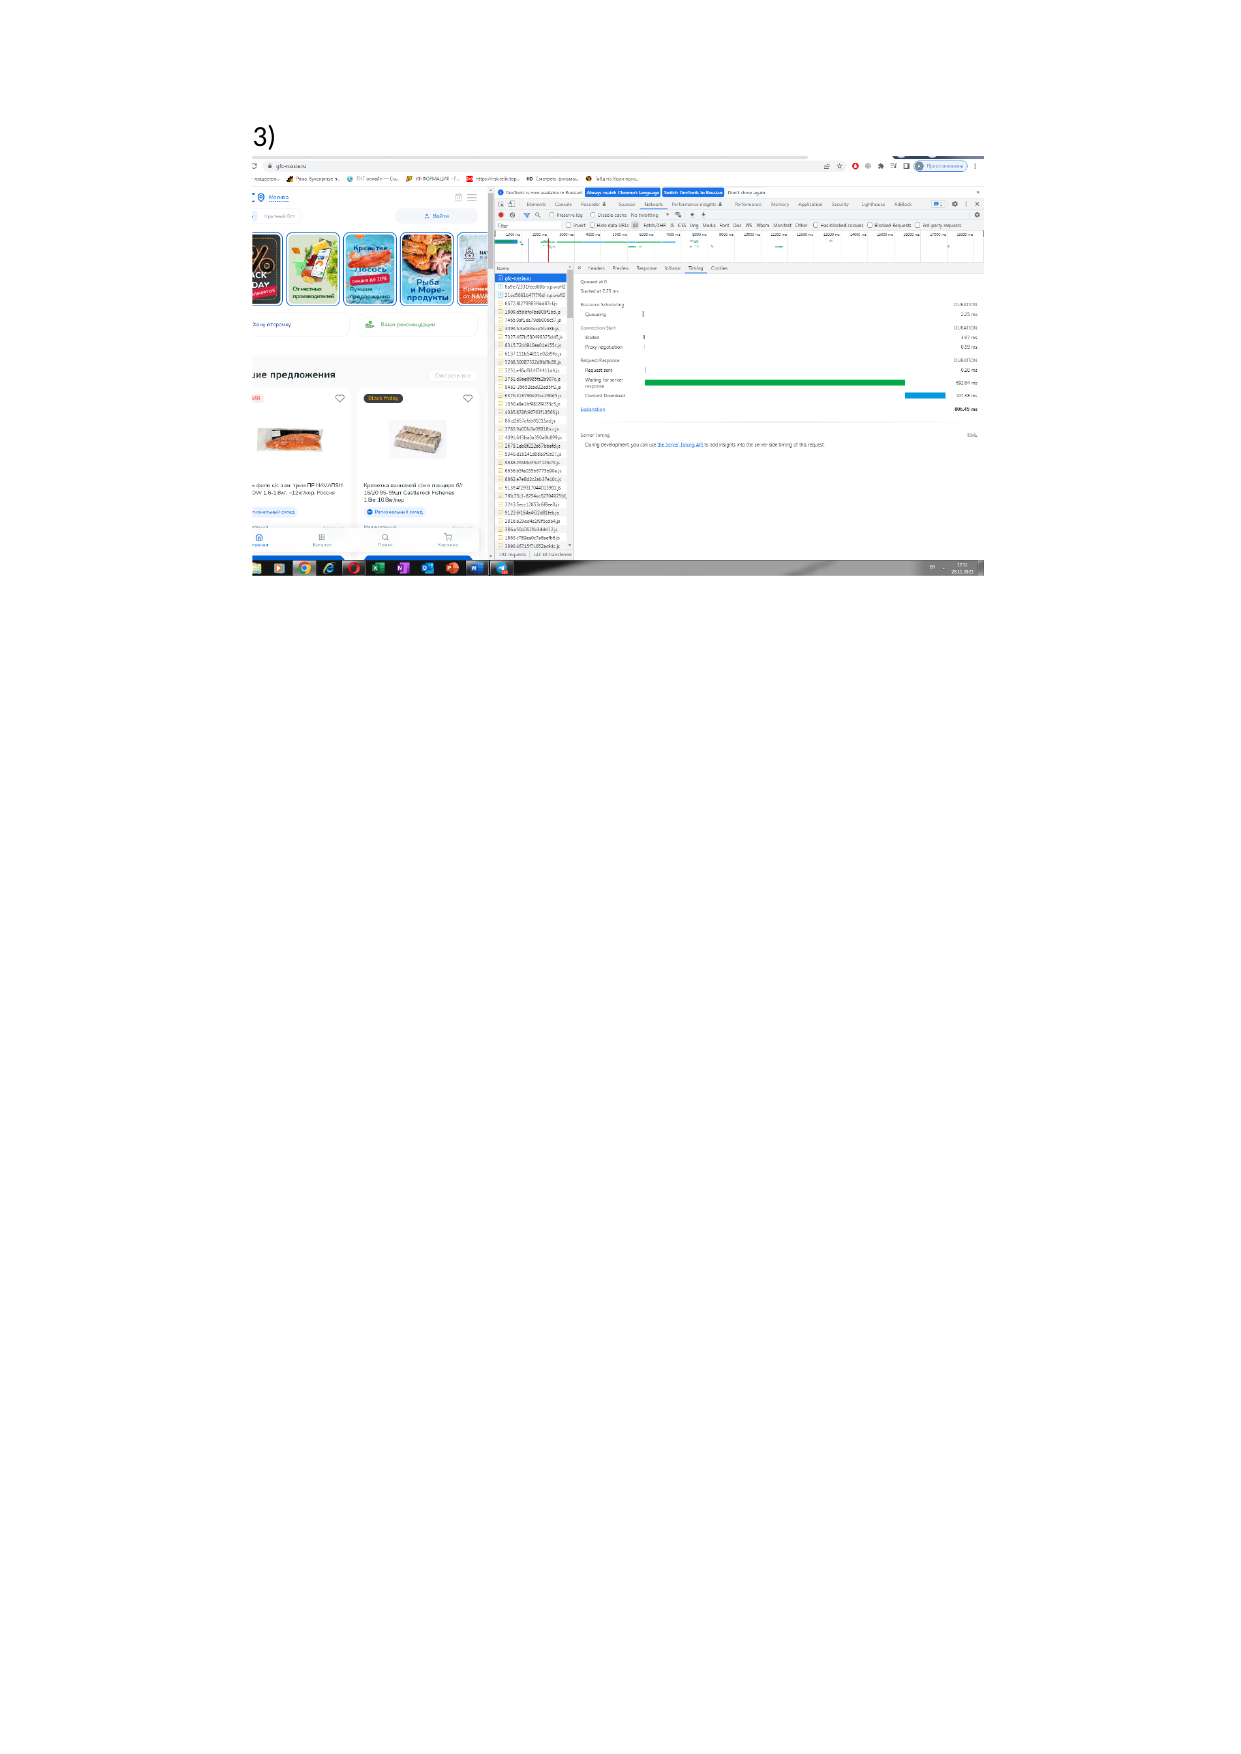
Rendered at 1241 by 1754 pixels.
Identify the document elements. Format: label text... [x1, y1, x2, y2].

picture [252, 156, 1226, 1263]
list 3) [252, 118, 1152, 156]
